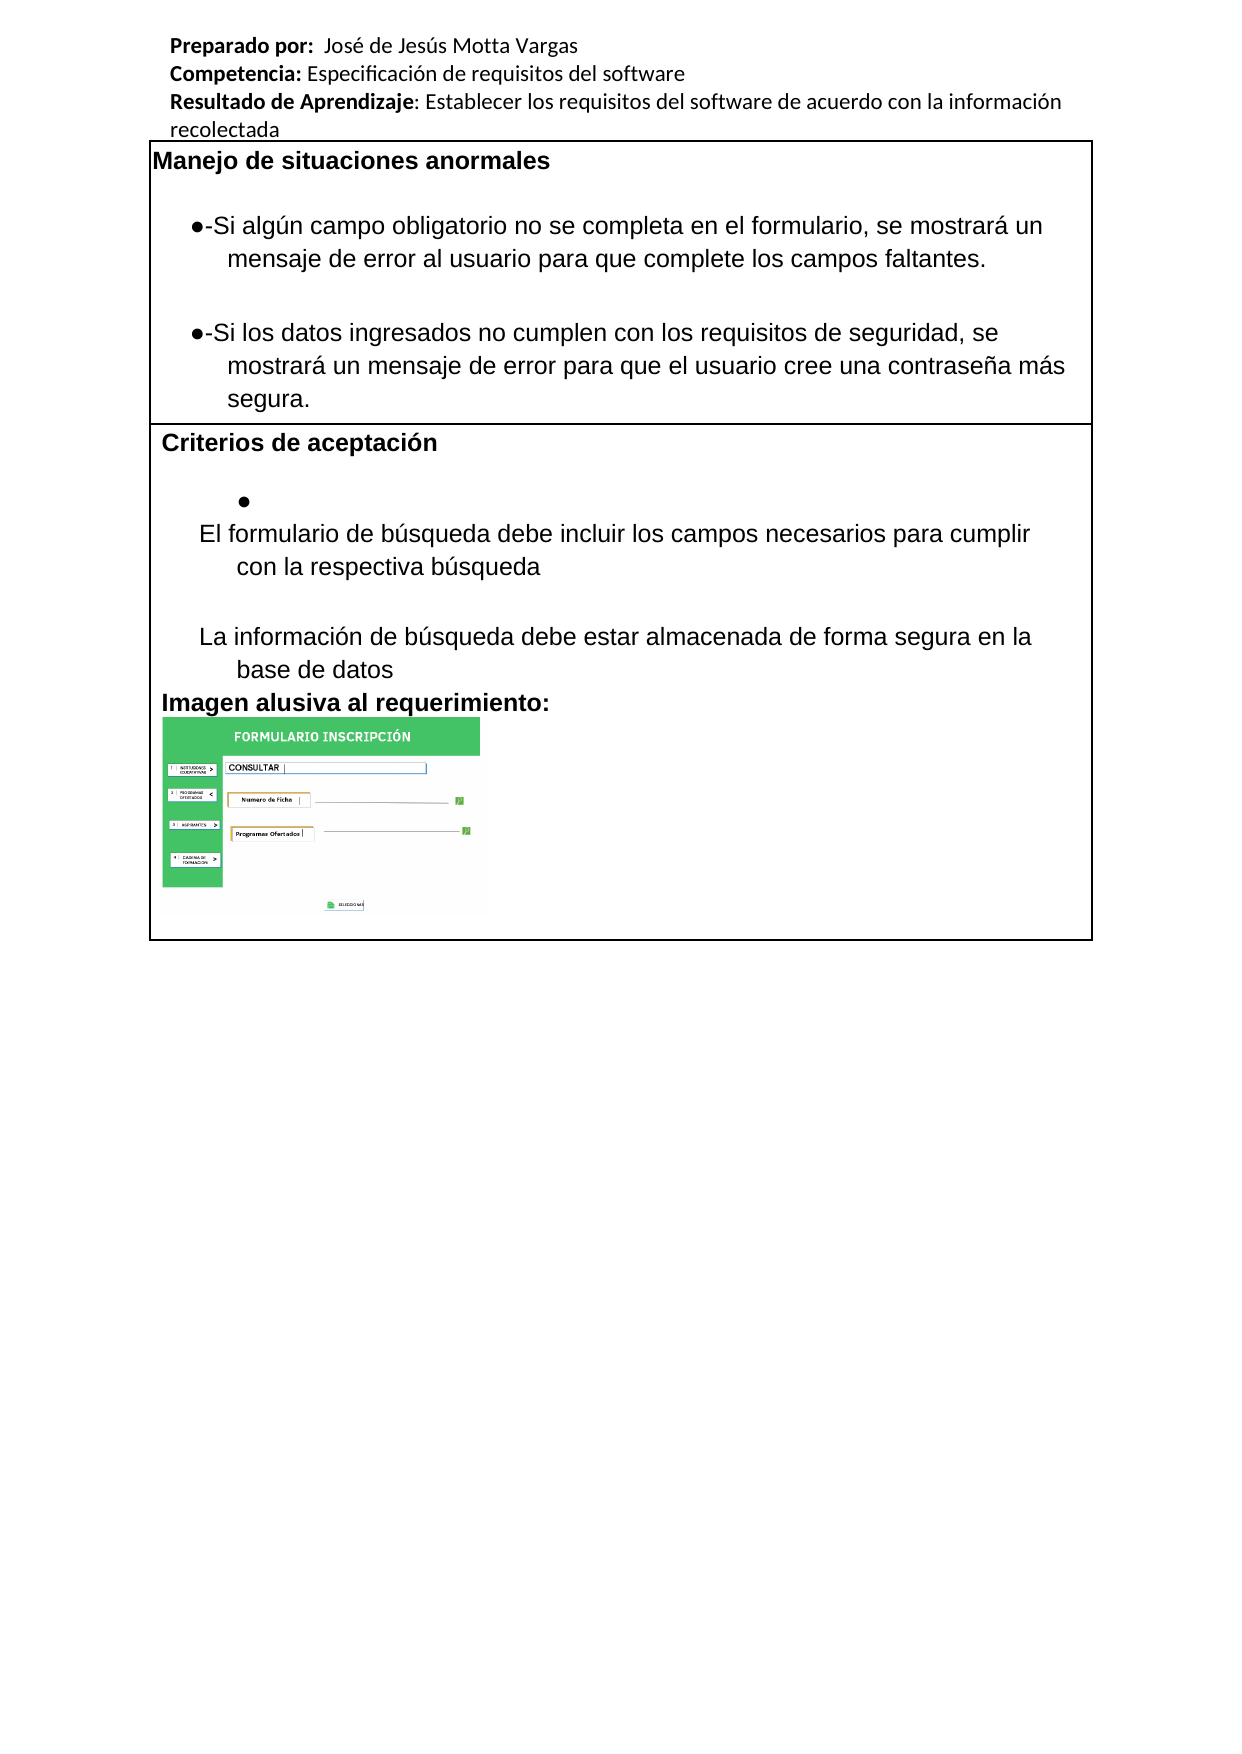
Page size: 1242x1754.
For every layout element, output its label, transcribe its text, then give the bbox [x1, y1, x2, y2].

picture [161, 717, 489, 916]
table_cell Manejo de situaciones anormales ●-Si algún campo obligatorio no se completa en el formulario, se mostrará un mensaje de error al usuario para que complete los campos faltantes. ●-Si los datos ingresados no cumplen con los requisitos de seguridad, se mostrará un mensaje de error para que el usuario cree una contraseña más segura. [151, 142, 1091, 423]
table_cell Criterios de aceptación ● El formulario de búsqueda debe incluir los campos necesarios para cumplir con la respectiva búsqueda La información de búsqueda debe estar almacenada de forma segura en la base de datos Imagen alusiva al requerimiento: La información de búsqueda debe estar almacenada de forma segura en la base de datos Imagen alusiva al requerimiento: [151, 425, 1091, 939]
